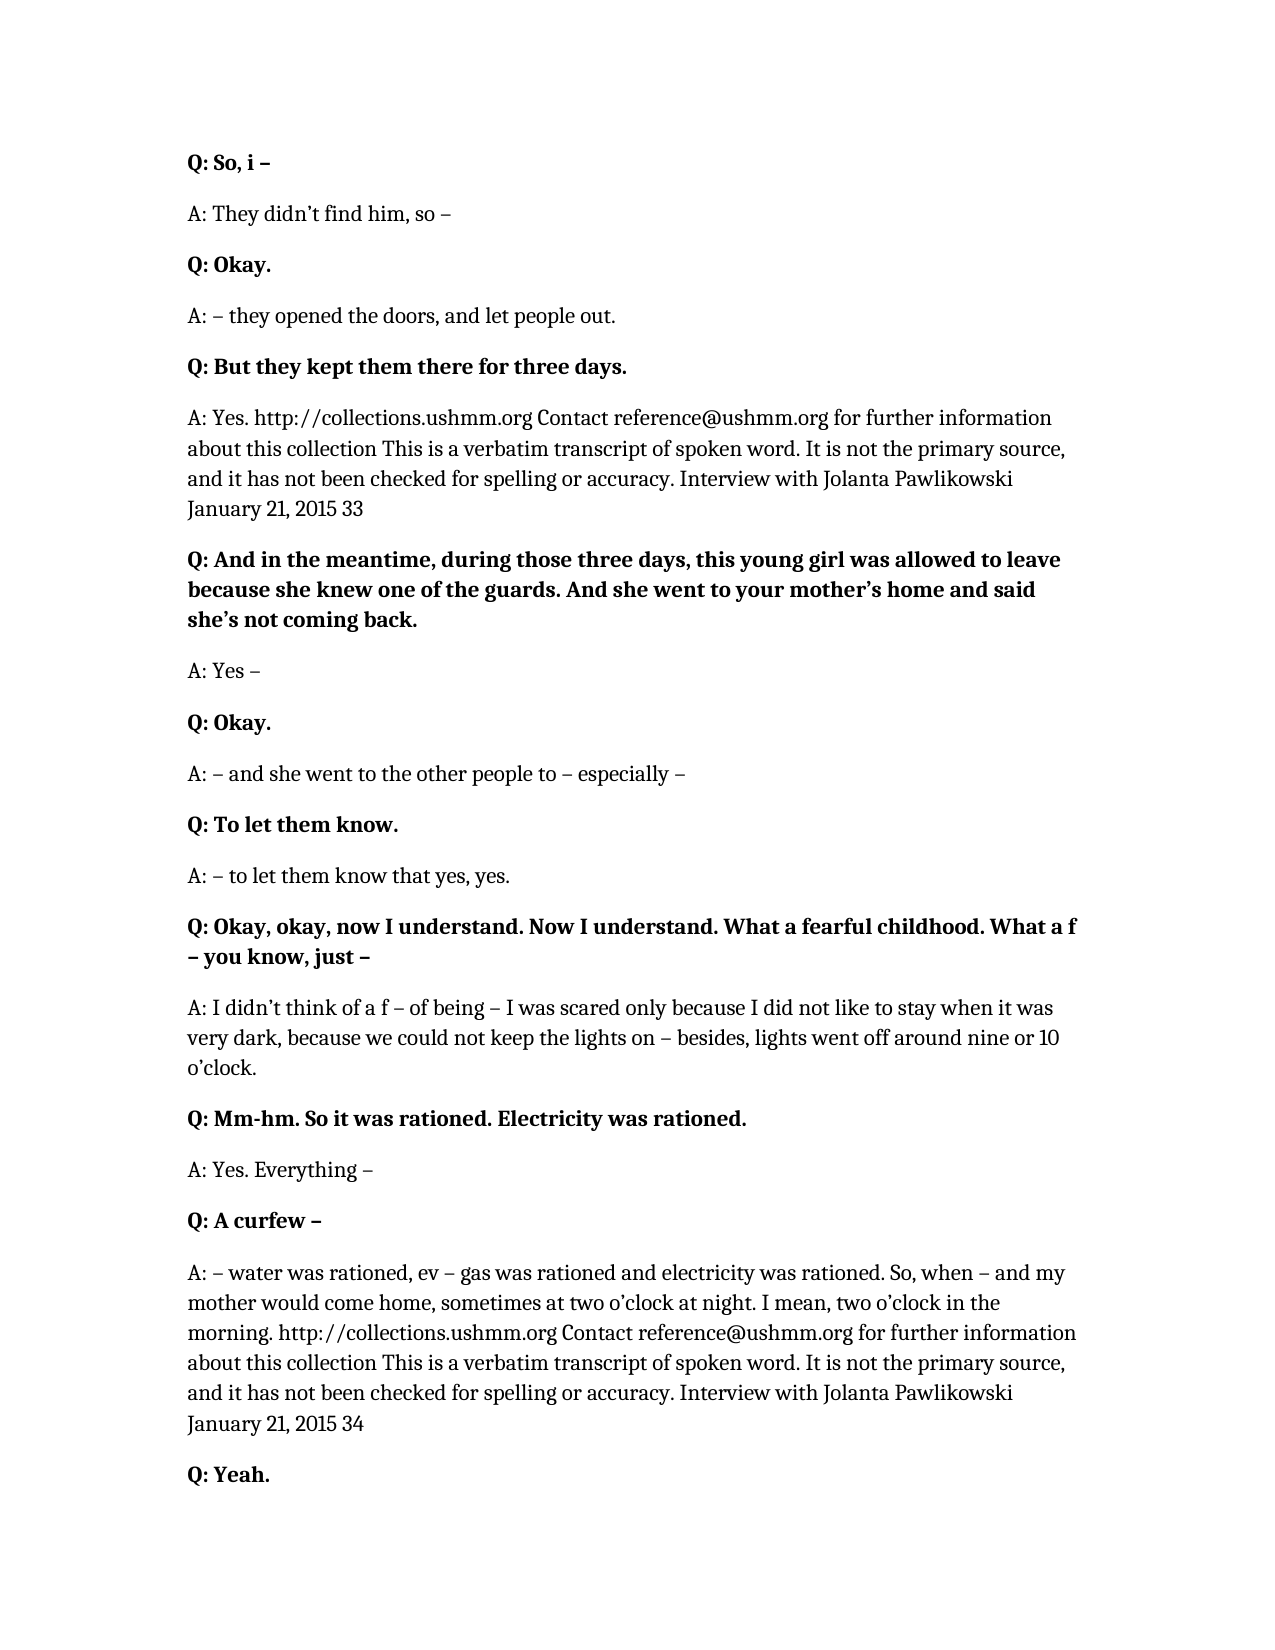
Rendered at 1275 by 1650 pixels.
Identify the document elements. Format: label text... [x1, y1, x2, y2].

text A: I didn’t think of a f – of being – I was scared only because I did not like to stay when it was very dark, because we could not keep the lights on – besides, lights went off around nine or 10 o’clock. [187, 995, 1087, 1082]
text Q: Yeah. [187, 1461, 1087, 1488]
text Q: Okay. [187, 709, 1087, 736]
text Q: A curfew – [187, 1208, 1087, 1235]
text Q: Mm-hm. So it was rationed. Electricity was rationed. [187, 1106, 1087, 1133]
text A: – to let them know that yes, yes. [187, 862, 1087, 889]
text Q: Okay. [187, 252, 1087, 278]
text Q: So, i – [187, 150, 1087, 176]
text A: Yes – [187, 658, 1087, 685]
text A: – water was rationed, ev – gas was rationed and electricity was rationed. So, when – and my mother would come home, sometimes at two o’clock at night. I mean, two o’clock in the morning. http://collections.ushmm.org Contact reference@ushmm.org for further information about this collection This is a verbatim transcript of spoken word. It is not the primary source, and it has not been checked for spelling or accuracy. Interview with Jolanta Pawlikowski January 21, 2015 34 [187, 1259, 1087, 1437]
text Q: Okay, okay, now I understand. Now I understand. What a fearful childhood. What a f – you know, just – [187, 913, 1087, 970]
text A: – and she went to the other people to – especially – [187, 760, 1087, 787]
text Q: To let them know. [187, 811, 1087, 838]
text A: Yes. http://collections.ushmm.org Contact reference@ushmm.org for further information about this collection This is a verbatim transcript of spoken word. It is not the primary source, and it has not been checked for spelling or accuracy. Interview with Jolanta Pawlikowski January 21, 2015 33 [187, 405, 1087, 522]
text A: They didn’t find him, so – [187, 201, 1087, 227]
text Q: And in the meantime, during those three days, this young girl was allowed to leave because she knew one of the guards. And she went to your mother’s home and said she’s not coming back. [187, 547, 1087, 634]
text Q: But they kept them there for three days. [187, 354, 1087, 381]
text A: – they opened the doors, and let people out. [187, 303, 1087, 329]
text A: Yes. Everything – [187, 1157, 1087, 1184]
